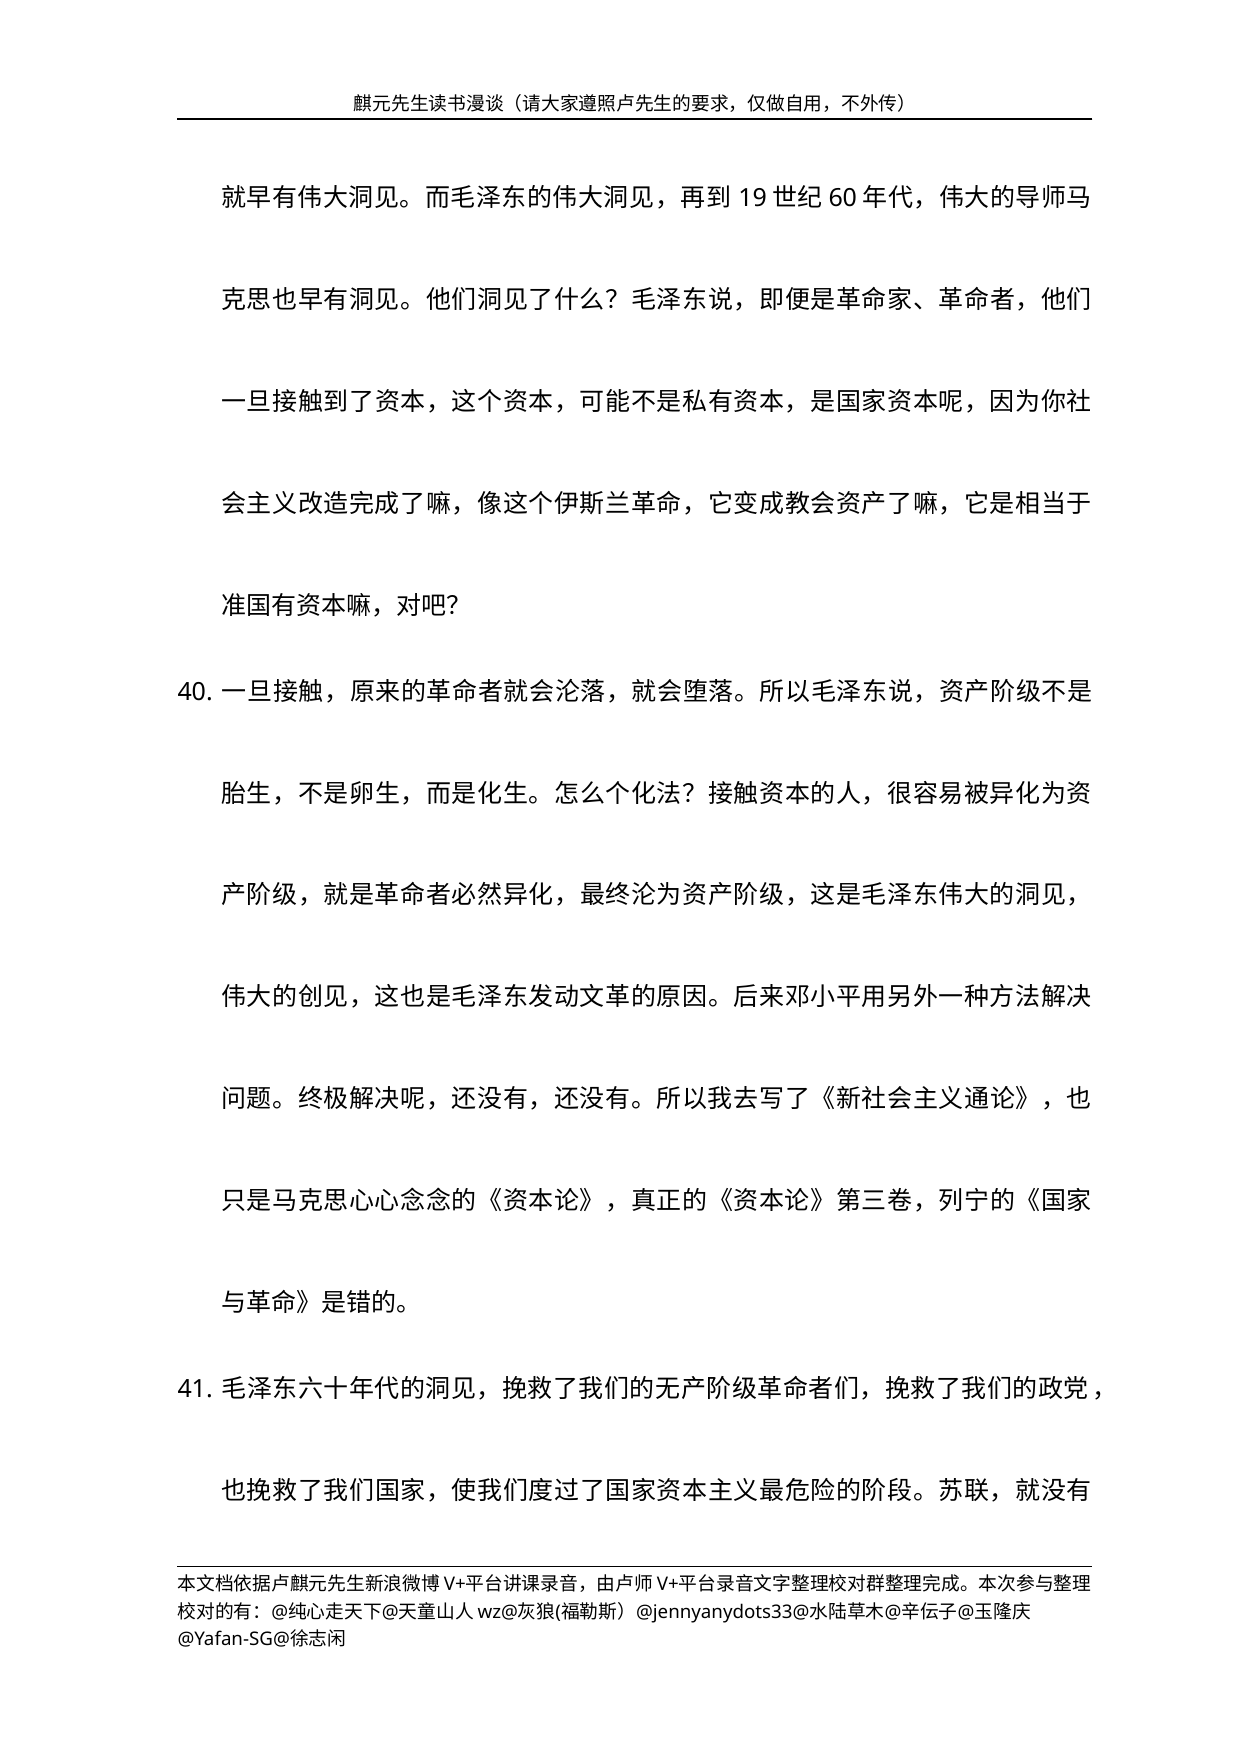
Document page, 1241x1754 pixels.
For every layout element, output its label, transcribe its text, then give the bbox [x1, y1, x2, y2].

list ﻿一旦接触，原来的革命者就会沦落，就会堕落。所以毛泽东说，资产阶级不是胎生，不是卵生，而是化生。怎么个化法？接触资本的人，很容易被异化为资产阶级，就是革命者必然异化，最终沦为资产阶级，这是毛泽东伟大的洞见，伟大的创见，这也是毛泽东发动文革的原因。后来邓小平用另外一种方法解决问题。终极解决呢，还没有，还没有。所以我去写了《新社会主义通论》，也只是马克思心心念念的《资本论》，真正的《资本论》第三卷，列宁的《国家与革命》是错的。 [177, 655, 1092, 1334]
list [177, 1353, 1092, 1522]
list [177, 162, 1092, 637]
